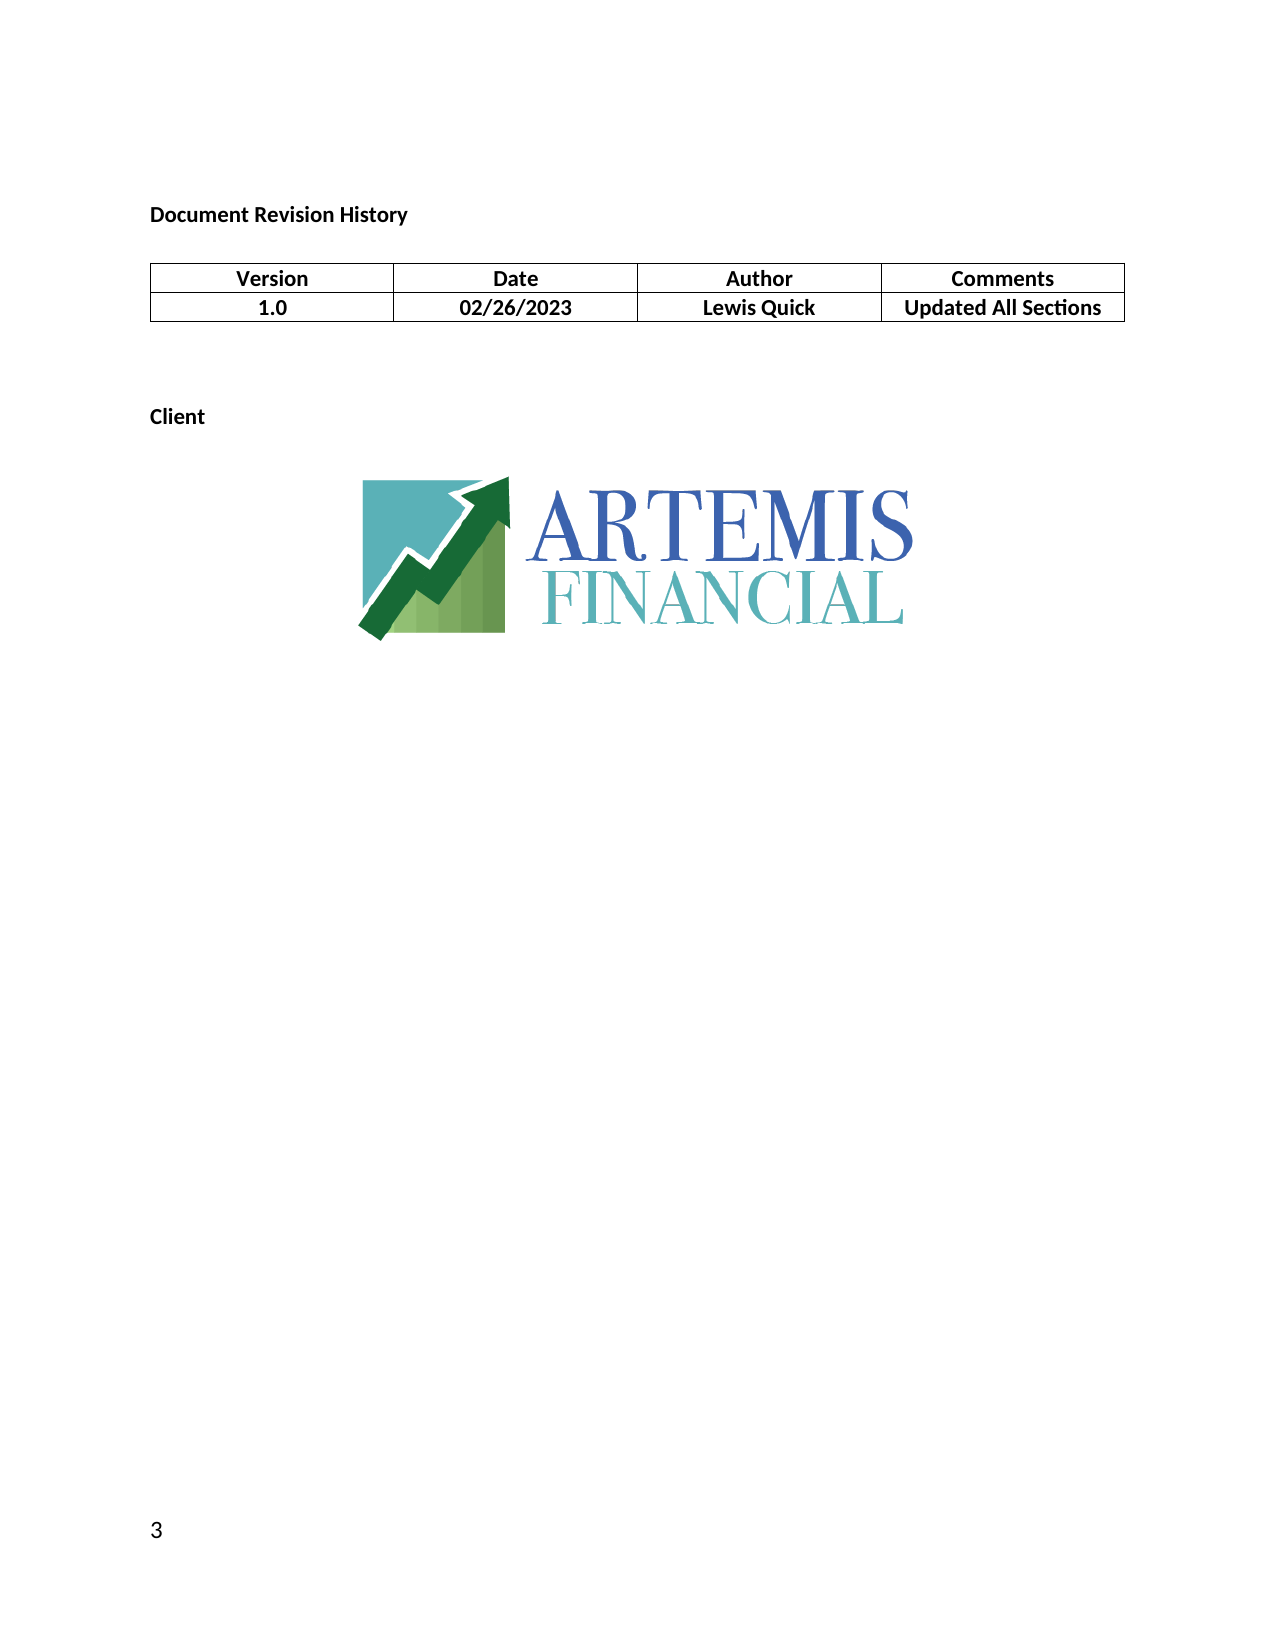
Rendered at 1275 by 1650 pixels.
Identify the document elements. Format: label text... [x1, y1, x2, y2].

table_cell Updated All Sections [882, 293, 1124, 321]
table_cell 1.0 [151, 293, 393, 321]
table_header Comments [882, 264, 1124, 292]
subtitle Document Revision History [150, 200, 1125, 228]
table_cell Lewis Quick [638, 293, 881, 321]
table_header Author [638, 264, 881, 292]
subtitle Client [150, 402, 1125, 430]
picture [346, 462, 929, 662]
table_header Version [151, 264, 393, 292]
table_header Date [394, 264, 637, 292]
table_cell 02/26/2023 [394, 293, 637, 321]
